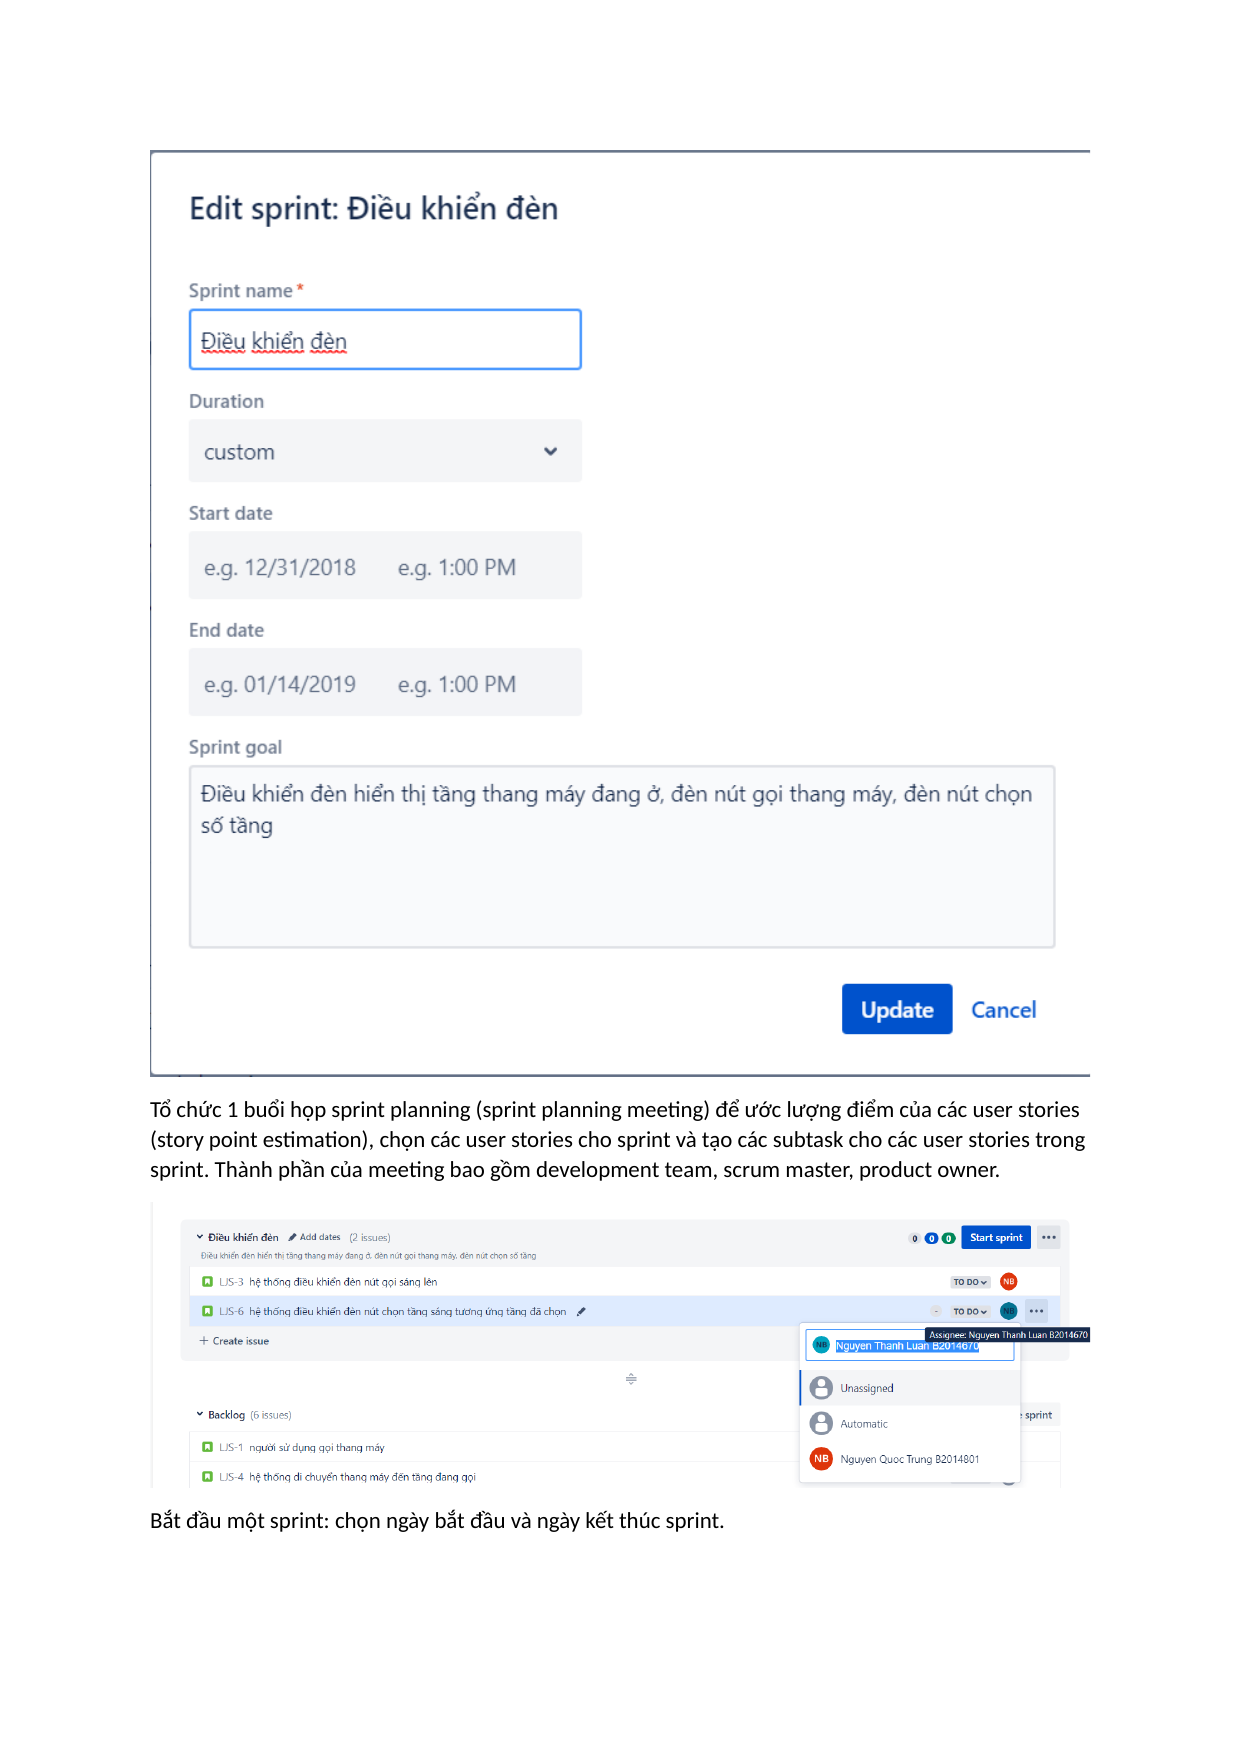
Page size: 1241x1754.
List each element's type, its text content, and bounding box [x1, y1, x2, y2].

text Tổ chức 1 buổi họp sprint planning (sprint planning meeting) để ước lượng điểm của các user stories (story point estimation), chọn các user stories cho sprint và tạo các subtask cho các user stories trong sprint. Thành phần của meeting bao gồm development team, scrum master, product owner. [150, 1095, 1090, 1184]
text Bắt đầu một sprint: chọn ngày bắt đầu và ngày kết thúc sprint. [150, 1506, 1090, 1534]
picture [150, 1202, 1091, 1488]
picture [150, 150, 1091, 1077]
